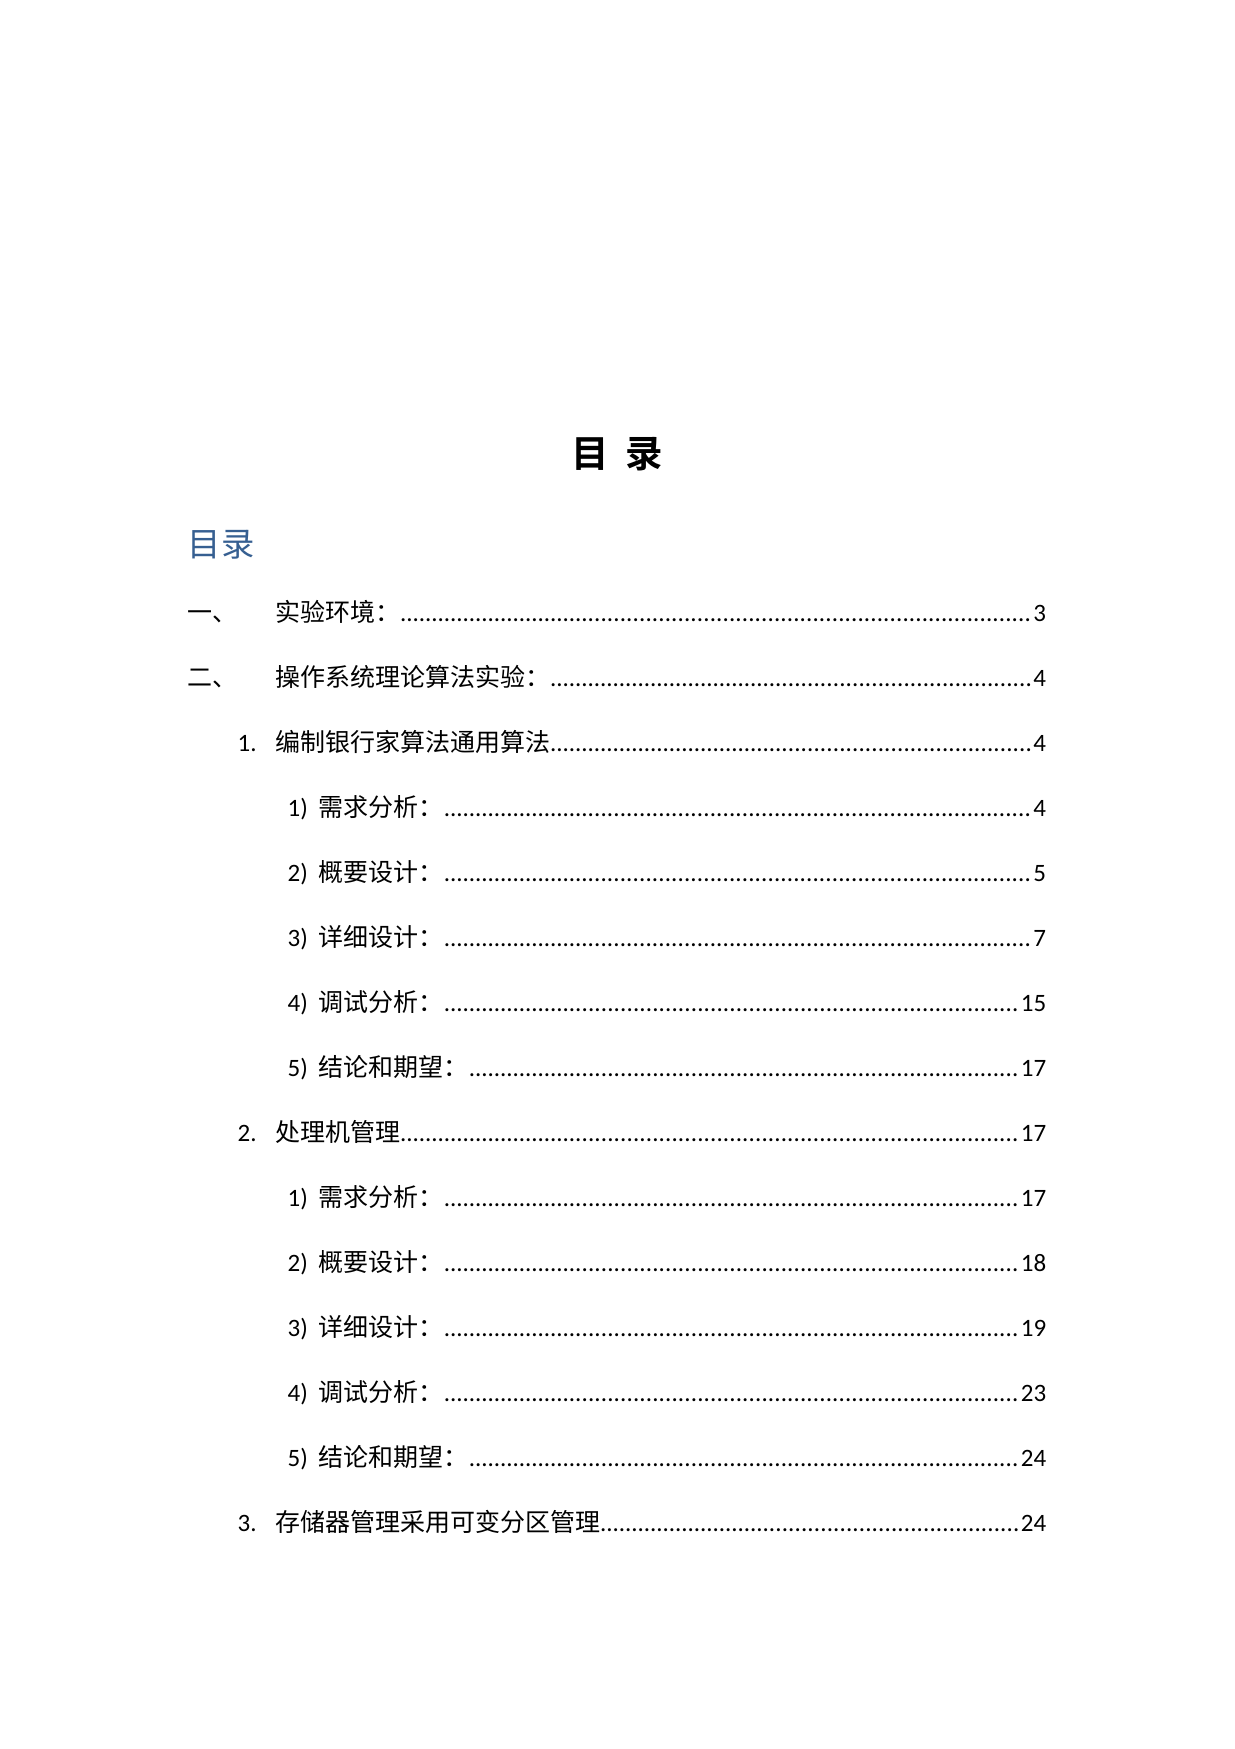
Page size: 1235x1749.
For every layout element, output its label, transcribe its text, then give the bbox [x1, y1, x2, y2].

text 目 录 [187, 419, 1047, 484]
